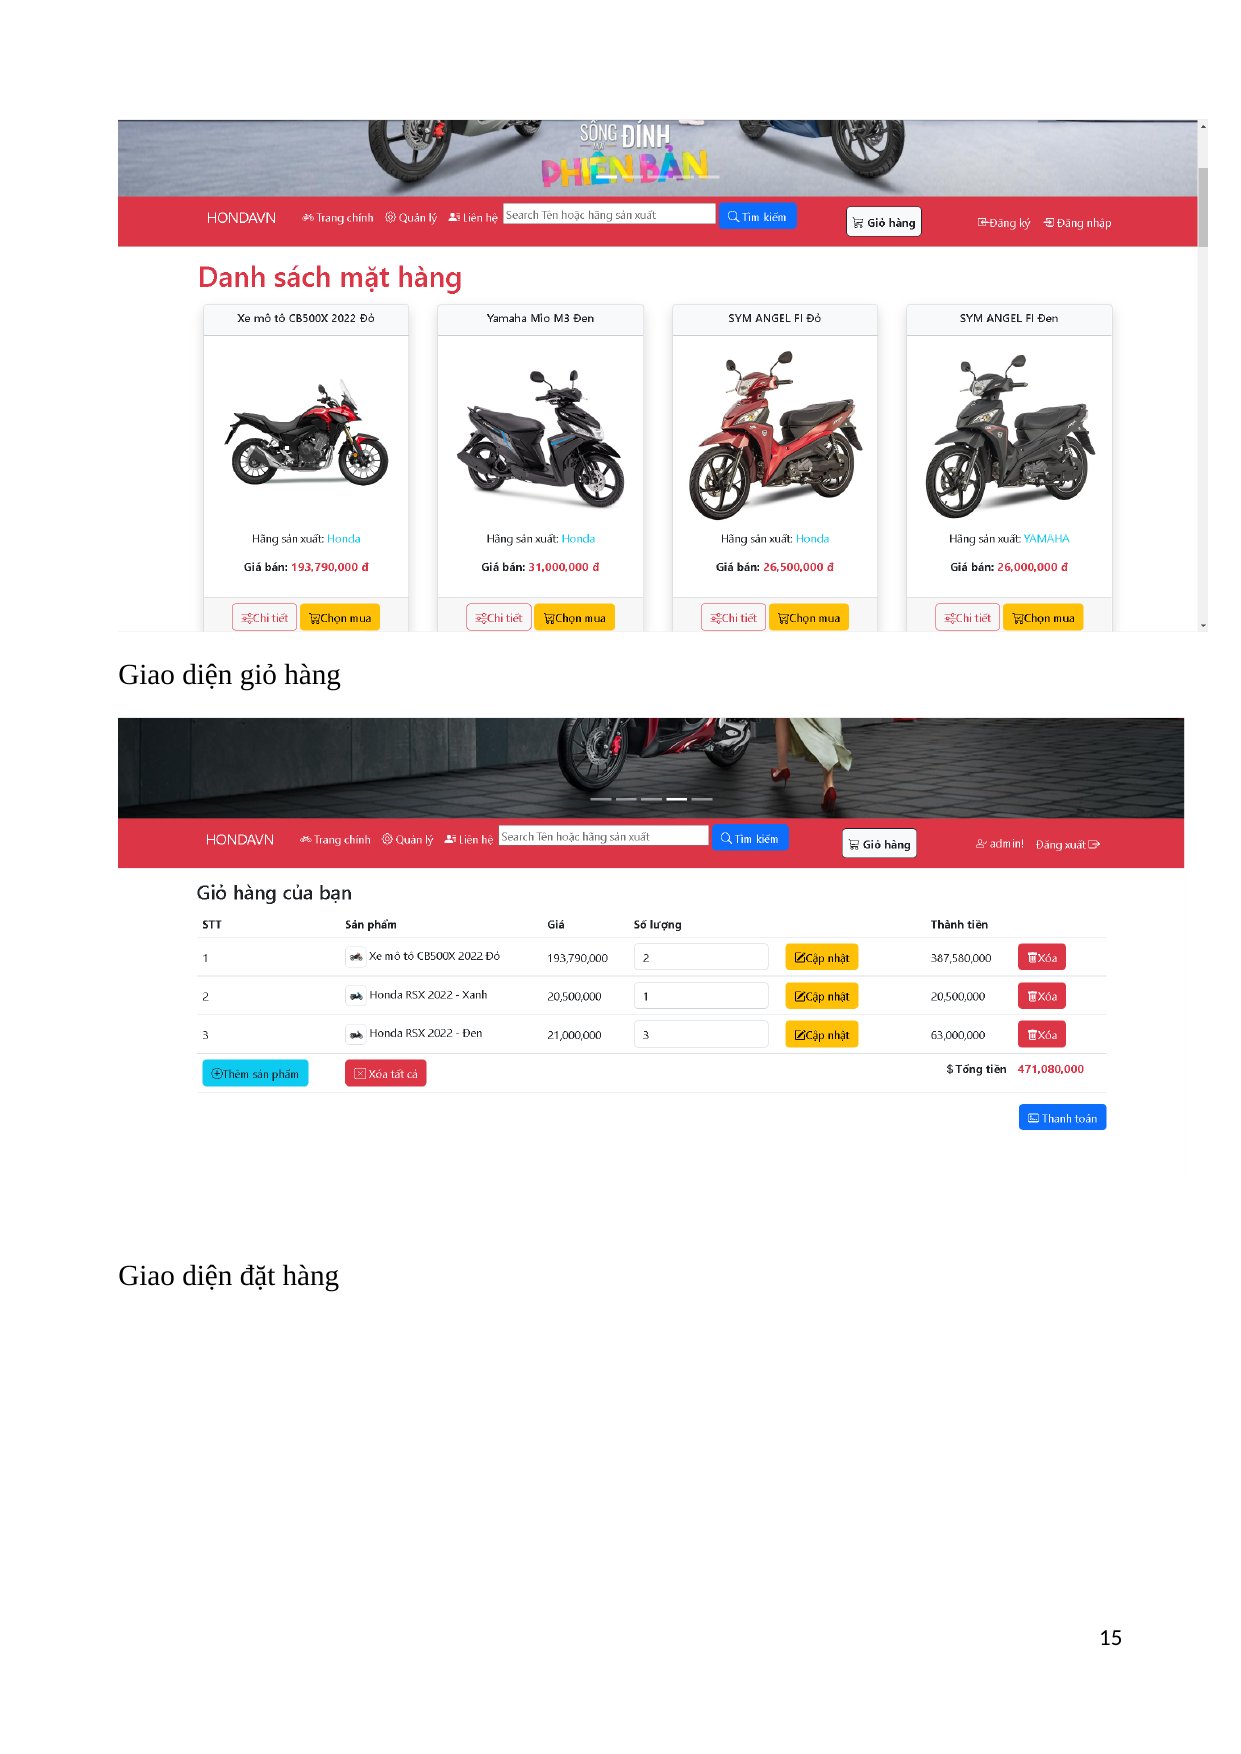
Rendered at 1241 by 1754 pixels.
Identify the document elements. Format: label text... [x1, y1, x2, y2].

text Giao diện giỏ hàng [118, 657, 1122, 690]
picture [118, 716, 1185, 1175]
text Giao diện đặt hàng [118, 1258, 1122, 1292]
picture [118, 118, 1208, 632]
